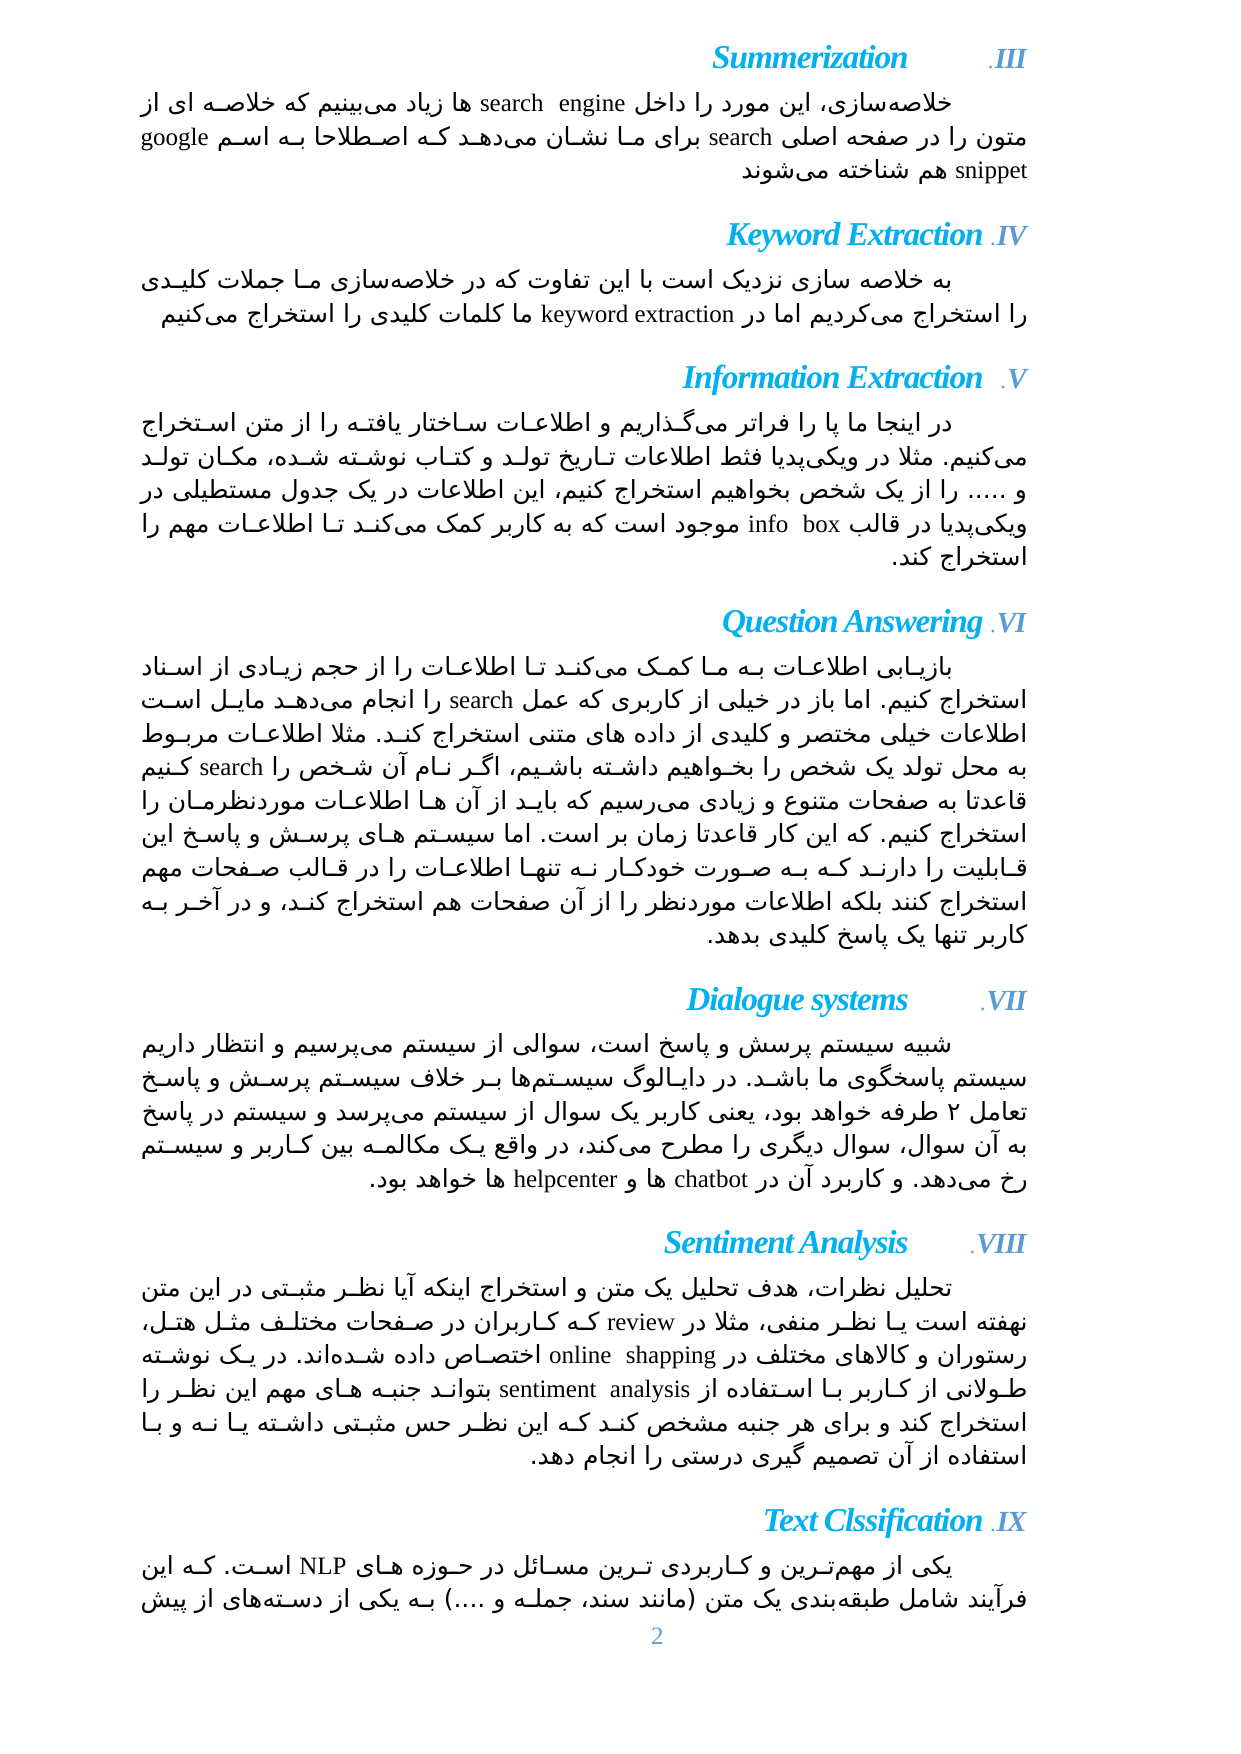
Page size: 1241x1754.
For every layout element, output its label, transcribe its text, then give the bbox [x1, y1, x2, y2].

text در اینجا ما پا را فراتر می‌گذاریم و اطلاعات ساختار یافته را از متن استخراج می‌کنیم. مثلا در ویکی‌پدیا فثط اطلاعات تاریخ تولد و کتاب نوشته شده، مکان تولد و ..... را از یک شخص بخواهیم استخراج کنیم، این اطلاعات در یک جدول مستطیلی در ویکی‌پدیا در قالب info box موجود است که به کاربر کمک می‌کند تا اطلاعات مهم را استخراج کند. [141, 408, 1028, 572]
text شبیه سیستم پرسش و پاسخ است، سوالی از سیستم می‌پرسیم و انتظار داریم سیستم پاسخگوی ما باشد. در دایالوگ سیستم‌ها بر خلاف سیستم پرسش و پاسخ تعامل ۲ طرفه خواهد بود، یعنی کاربر یک سوال از سیستم می‌پرسد و سیستم در پاسخ به آن سوال، سوال دیگری را مطرح می‌کند، در واقع یک مکالمه بین کاربر و سیستم رخ می‌دهد. و کاربرد آن در chatbot ها و helpcenter ها خواهد بود. [141, 1030, 1028, 1193]
subtitle Information Extraction [141, 357, 1026, 396]
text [141, 1551, 1028, 1613]
text خلاصه‌سازی، این مورد را داخل search engine ها زیاد می‌بینیم که خلاصه ‌ای از متون را در صفحه اصلی search برای ما نشان می‌دهد که اصطلاحا به اسم google snippet هم شناخته می‌شوند [141, 88, 1028, 185]
text به خلاصه سازی نزدیک است با این تفاوت که در خلاصه‌سازی ما جملات کلیدی را استخراج می‌کردیم اما در keyword extraction ما کلمات کلیدی را استخراج می‌کنیم [141, 265, 1028, 328]
subtitle Dialogue systems [141, 979, 1026, 1017]
subtitle Text Clssification [141, 1500, 1026, 1538]
subtitle Keyword Extraction [141, 214, 1026, 253]
subtitle Question Answering [141, 601, 1026, 639]
text تحلیل نظرات، هدف تحلیل یک متن و استخراج اینکه آیا نظر مثبتی در این متن نهفته است یا نظر منفی، مثلا در review که کاربران در صفحات مختلف مثل هتل، رستوران و کالاهای مختلف در online shapping اختصاص داده شده‌اند. در یک نوشته طولانی از کاربر با استفاده از sentiment analysis بتواند جنبه های مهم این نظر را استخراج کند و برای هر جنبه مشخص کند که این نظر حس مثبتی داشته یا نه و با استفاده از آن تصمیم گیری درستی را انجام دهد. [141, 1273, 1028, 1471]
subtitle Sentiment Analysis [141, 1222, 1026, 1261]
text بازیابی اطلاعات به ما کمک می‌کند تا اطلاعات را از حجم زیادی از اسناد استخراج کنیم. اما باز در خیلی از کاربری که عمل search را انجام می‌دهد مایل است اطلاعات خیلی مختصر و کلیدی از داده های متنی استخراج کند. مثلا اطلاعات مربوط به محل تولد یک شخص را بخواهیم داشته باشیم، اگر نام آن شخص را search کنیم قاعدتا به صفحات متنوع و زیادی می‌رسیم که باید از آن ها اطلاعات موردنظرمان را استخراج کنیم. که این کار قاعدتا زمان بر است. اما سیستم های پرسش و پاسخ این قابلیت را دارند که به صورت خودکار نه تنها اطلاعات را در قالب صفحات مهم استخراج کنند بلکه اطلاعات موردنظر را از آن صفحات هم استخراج کند، و در آخر به کاربر تنها یک پاسخ کلیدی بدهد. [141, 652, 1028, 949]
subtitle Summerization [141, 37, 1026, 76]
